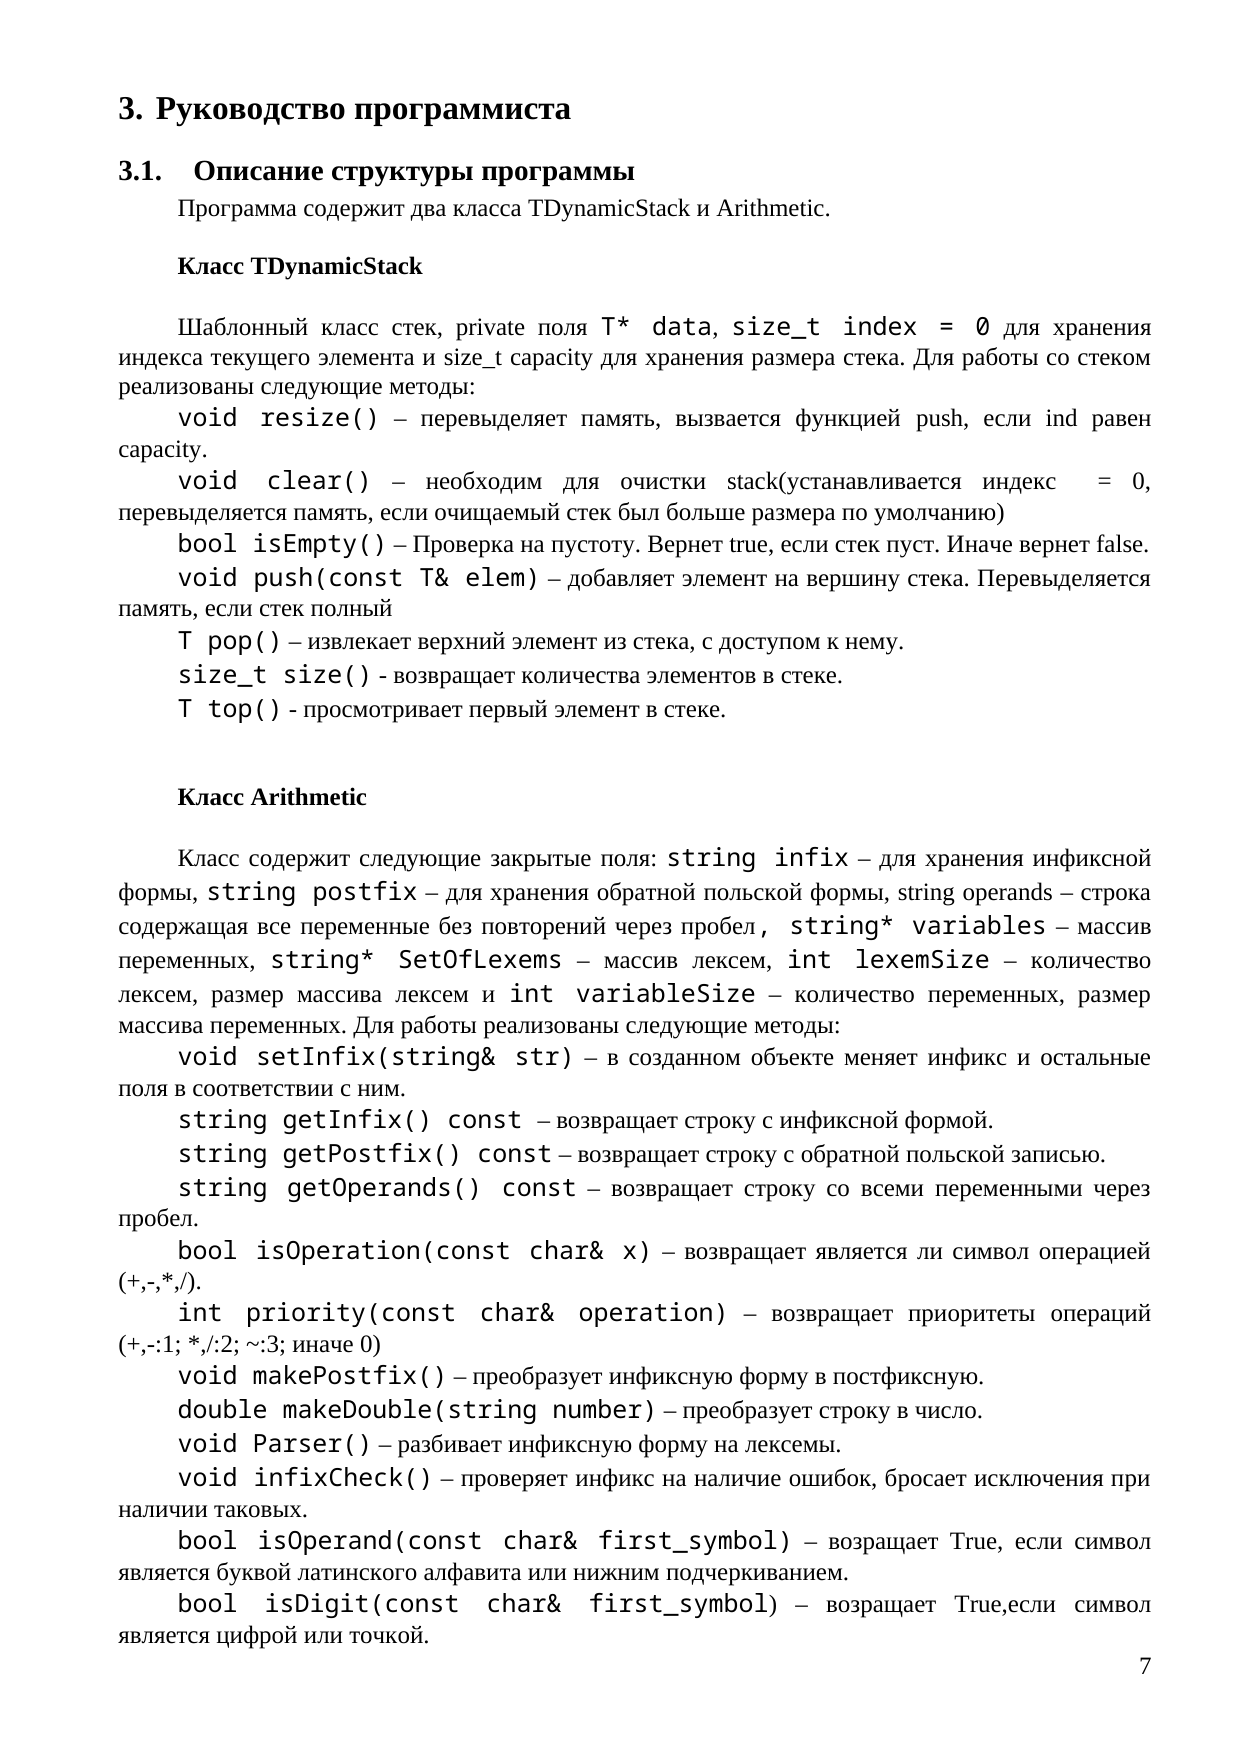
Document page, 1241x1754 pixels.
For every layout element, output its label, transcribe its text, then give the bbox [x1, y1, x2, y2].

text Класс Arithmetic [118, 782, 1152, 811]
text Шаблонный класс стек, private поля T* data, size_t index = 0 для хранения индекса текущего элемента и size_t capacity для хранения размера стека. Для работы со стеком реализованы следующие методы: [118, 308, 1152, 400]
text T top() - просмотривает первый элемент в стеке. [118, 690, 1152, 724]
text double makeDouble(string number) – преобразует строку в число. [118, 1392, 1152, 1426]
text size_t size() - возвращает количества элементов в стеке. [118, 656, 1152, 690]
text Класс TDynamicStack [118, 251, 1152, 279]
text bool isEmpty() – Проверка на пустоту. Вернет true, если стек пуст. Иначе вернет false. [118, 525, 1152, 559]
text T pop() – извлекает верхний элемент из стека, с доступом к нему. [118, 622, 1152, 656]
text void push(const T& elem) – добавляет элемент на вершину стека. Перевыделяется память, если стек полный [118, 559, 1152, 622]
text bool isOperation(const char& x) – возвращает является ли символ операцией (+,-,*,/). [118, 1232, 1152, 1295]
text void makePostfix() – преобразует инфиксную форму в постфиксную. [118, 1358, 1152, 1392]
text int priority(const char& operation) – возвращает приоритеты операций (+,-:1; *,/:2; ~:3; иначе 0) [118, 1295, 1152, 1358]
subtitle Описание структуры программы [118, 153, 1152, 187]
text bool isOperand(const char& first_symbol) – возращает True, если символ является буквой латинского алфавита или нижним подчеркиванием. [118, 1523, 1152, 1586]
text void Parser() – разбивает инфиксную форму на лексемы. [118, 1426, 1152, 1460]
list Руководство программиста [118, 89, 1151, 127]
text void infixCheck() – проверяет инфикс на наличие ошибок, бросает исключения при наличии таковых. [118, 1460, 1152, 1523]
text string getInfix() const – возвращает строку с инфиксной формой. [118, 1101, 1152, 1135]
text string getPostfix() const – возвращает строку с обратной польской записью. [118, 1135, 1152, 1169]
text void clear() – необходим для очистки stack(устанавливается индекс = 0, перевыделяется память, если очищаемый стек был больше размера по умолчанию) [118, 463, 1152, 525]
text Программа содержит два класса TDynamicStack и Arithmetic. [118, 193, 1152, 222]
text string getOperands() const – возвращает строку со всеми переменными через пробел. [118, 1169, 1152, 1232]
text void resize() – перевыделяет память, вызвается функцией push, если ind равен capacity. [118, 400, 1152, 463]
text Класс содержит следующие закрытые поля: string infix – для хранения инфиксной формы, string postfix – для хранения обратной польской формы, string operands – строка содержащая все переменные без повторений через пробел, string* variables – массив переменных, string* SetOfLexems – массив лексем, int lexemSize – количество лексем, размер массива лексем и int variableSize – количество переменных, размер массива переменных. Для работы реализованы следующие методы: [118, 839, 1152, 1038]
text void setInfix(string& str) – в созданном объекте меняет инфикс и остальные поля в соответствии с ним. [118, 1038, 1152, 1101]
text bool isDigit(const char& first_symbol) – возращает True,если символ является цифрой или точкой. [118, 1586, 1152, 1648]
